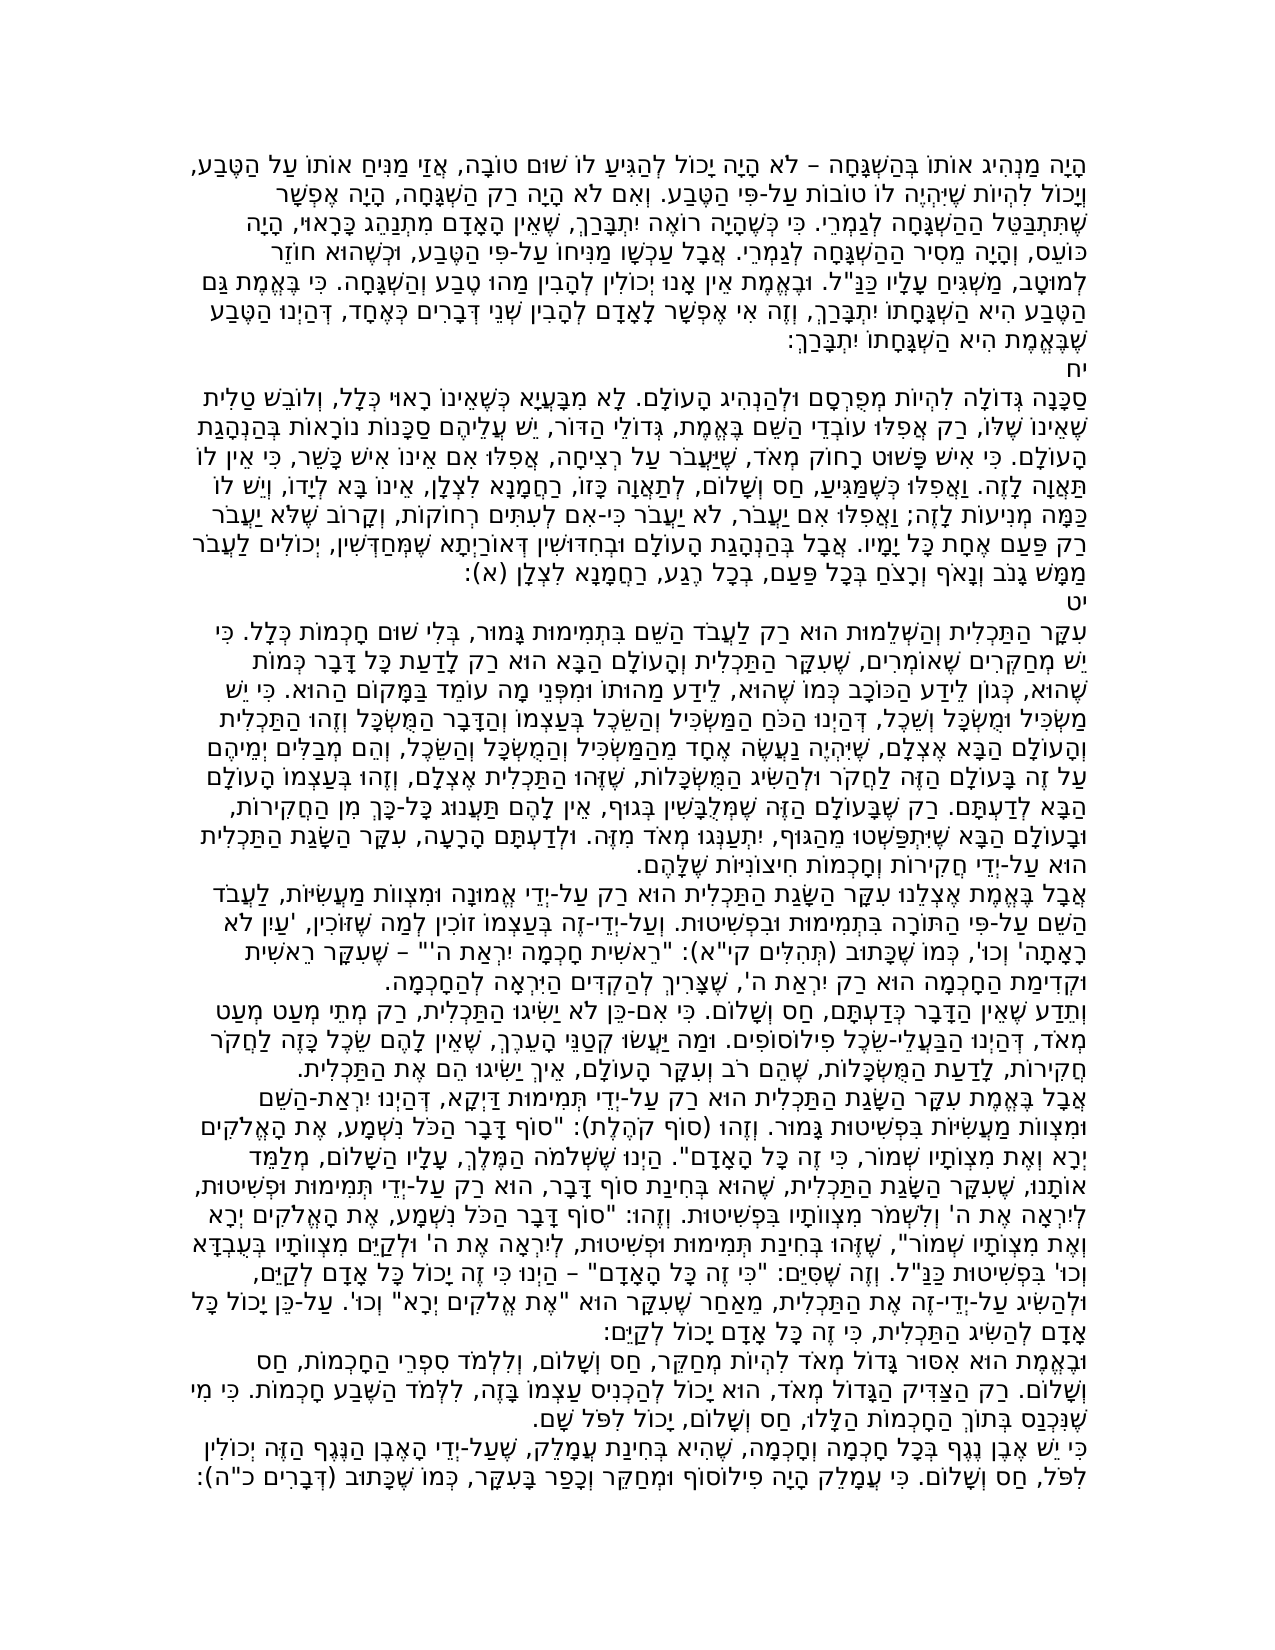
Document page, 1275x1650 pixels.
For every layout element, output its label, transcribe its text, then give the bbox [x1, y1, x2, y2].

text וּבֶאֱמֶת הוּא אִסּוּר גָּדוֹל מְאֹד לִהְיוֹת מְחַקֵּר, חַס וְשָׁלוֹם, וְלִלְמֹד סִפְרֵי הַחָכְמוֹת, חַס וְשָׁלוֹם. רַק הַצַּדִּיק הַגָּדוֹל מְאֹד, הוּא יָכוֹל לְהַכְנִיס עַצְמוֹ בָּזֶה, לִלְּמֹד הַשֶּׁבַע חָכְמוֹת. כִּי מִי שֶׁנִּכְנַס בְּתוֹךְ הַחָכְמוֹת הַלָּלוּ, חַס וְשָׁלוֹם, יָכוֹל לִפֹּל שָׁם. [187, 1346, 1087, 1433]
text יח [187, 354, 1087, 383]
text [187, 1433, 1087, 1492]
text עִקָּר הַתַּכְלִית וְהַשְּׁלֵמוּת הוּא רַק לַעֲבֹד הַשֵּׁם בִּתְמִימוּת גָּמוּר, בְּלִי שׁוּם חָכְמוֹת כְּלָל. כִּי יֵשׁ מְחַקְּרִים שֶׁאוֹמְרִים, שֶׁעִקָּר הַתַּכְלִית וְהָעוֹלָם הַבָּא הוּא רַק לָדַעַת כָּל דָּבָר כְּמוֹת שֶׁהוּא, כְּגוֹן לֵידַע הַכּוֹכָב כְּמוֹ שֶׁהוּא, לֵידַע מַהוּתוֹ וּמִפְּנֵי מָה עוֹמֵד בַּמָּקוֹם הַהוּא. כִּי יֵשׁ מַשְׂכִּיל וּמֻשְׂכָּל וְשֵׁכֶל, דְּהַיְנוּ הַכֹּחַ הַמַּשְׂכִּיל וְהַשֵּׂכֶל בְּעַצְמוֹ וְהַדָּבָר הַמֻּשְׂכָּל וְזֶהוּ הַתַּכְלִית וְהָעוֹלָם הַבָּא אֶצְלָם, שֶׁיִּהְיֶה נַעֲשֶׂה אֶחָד מֵהַמַּשְׂכִּיל וְהַמֻשְׂכָּל וְהַשֵּׂכֶל, וְהֵם מְבַלִּים יְמֵיהֶם עַל זֶה בָּעוֹלָם הַזֶּה לַחֲקֹר וּלְהַשִּׂיג הַמֻּשְׂכָּלוֹת, שֶׁזֶּהוּ הַתַּכְלִית אֶצְלָם, וְזֶהוּ בְּעַצְמוֹ הָעוֹלָם הַבָּא לְדַעְתָּם. רַק שֶׁבָּעוֹלָם הַזֶּה שֶׁמְּלֻבָּשִׁין בְּגוּף, אֵין לָהֶם תַּעֲנוּג כָּל-כָּךְ מִן הַחֲקִירוֹת, וּבָעוֹלָם הַבָּא שֶׁיִּתְפַּשְּׁטוּ מֵהַגּוּף, יִתְעַנְּגוּ מְאֹד מִזֶּה. וּלְדַעְתָּם הָרָעָה, עִקָּר הַשָּׂגַת הַתַּכְלִית הוּא עַל-יְדֵי חֲקִירוֹת וְחָכְמוֹת חִיצוֹנִיּוֹת שֶׁלָּהֶם. [187, 617, 1087, 879]
text אֲבָל בֶּאֱמֶת עִקָּר הַשָּׂגַת הַתַּכְלִית הוּא רַק עַל-יְדֵי תְּמִימוּת דַּיְקָא, דְּהַיְנוּ יִרְאַת-הַשֵּׁם וּמִצְווֹת מַעֲשִׂיּוֹת בִּפְשִׁיטוּת גָּמוּר. וְזֶהוּ (סוֹף קֹהֶלֶת): "סוֹף דָּבָר הַכֹּל נִשְׁמָע, אֶת הָאֱלֹֹקִים יְרָא וְאֶת מִצְו‍ֹתָיו שְׁמוֹר, כִּי זֶה כָּל הָאָדָם". הַיְנוּ שֶׁשְּׁלֹמֹה הַמֶּלֶךְ, עָלָיו הַשָּׁלוֹם, מְלַמֵּד אוֹתָנוּ, שֶׁעִקָּר הַשָּׂגַת הַתַּכְלִית, שֶׁהוּא בְּחִינַת סוֹף דָּבָר, הוּא רַק עַל-יְדֵי תְּמִימוּת וּפְשִׁיטוּת, לְיִרְאָה אֶת ה' וְלִשְׁמֹר מִצְוו‍ֹתָיו בִּפְשִׁיטוּת. וְזֶהוּ: "סוֹף דָּבָר הַכֹּל נִשְׁמָע, אֶת הָאֱלֹֹקִים יְרָא וְאֶת מִצְו‍ֹתָיו שְׁמוֹר", שֶׁזֶּהוּ בְּחִינַת תְּמִימוּת וּפְשִׁיטוּת, לְיִרְאָה אֶת ה' וּלְקַיֵּם מִצְוו‍ֹתָיו בְּעֻבְדָּא וְכוּ' בִּפְשִׁיטוּת כַּנַּ"ל. וְזֶה שֶׁסִּיֵּם: "כִּי זֶה כָּל הָאָדָם" – הַיְנוּ כִּי זֶה יָכוֹל כָּל אָדָם לְקַיֵּם, וּלְהַשִּׂיג עַל-יְדֵי-זֶה אֶת הַתַּכְלִית, מֵאַחַר שֶׁעִקָּר הוּא "אֶת אֱלֹקִים יְרָא" וְכוּ'. עַל-כֵּן יָכוֹל כָּל אָדָם לְהַשִּׂיג הַתַּכְלִית, כִּי זֶה כָּל אָדָם יָכוֹל לְקַיֵּם: [187, 1083, 1087, 1346]
text אֲבָל בֶּאֱמֶת אֶצְלֵנוּ עִקָּר הַשָּׂגַת הַתַּכְלִית הוּא רַק עַל-יְדֵי אֱמוּנָה וּמִצְווֹת מַעֲשִׂיּוֹת, לַעֲבֹד הַשֵּׁם עַל-פִּי הַתּוֹרָה בִּתְמִימוּת וּבִפְשִׁיטוּת. וְעַל-יְדֵי-זֶה בְּעַצְמוֹ זוֹכִין לְמַה שֶּׁזּוֹכִין, 'עַיִן לֹא רָאָתָה' וְכוּ', כְּמוֹ שֶׁכָּתוּב (תְּהִלִּים קי"א): "רֵאשִׁית חָכְמָה יִרְאַת ה'" – שֶׁעִקָּר רֵאשִׁית וּקְדִימַת הַחָכְמָה הוּא רַק יִרְאַת ה', שֶׁצָּרִיךְ לְהַקְדִּים הַיִּרְאָה לְהַחָכְמָה. [187, 879, 1087, 996]
text וְתֵדַע שֶׁאֵין הַדָּבָר כְּדַעְתָּם, חַס וְשָׁלוֹם. כִּי אִם-כֵּן לֹא יַשִּׂיגוּ הַתַּכְלִית, רַק מְתֵי מְעַט מְעַט מְאֹד, דְּהַיְנוּ הַבַּעֲלֵי-שֵׂכֶל פִילוֹסוֹפִים. וּמַה יַּעֲשׂוּ קְטַנֵּי הָעֵרֶךְ, שֶׁאֵין לָהֶם שֵׂכֶל כָּזֶה לַחֲקֹר חֲקִירוֹת, לָדַעַת הַמֻּשְׂכָּלוֹת, שֶׁהֵם רֹב וְעִקָּר הָעוֹלָם, אֵיךְ יַשִּׂיגוּ הֵם אֶת הַתַּכְלִית. [187, 996, 1087, 1083]
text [187, 150, 1087, 354]
text סַכָּנָה גְּדוֹלָה לִהְיוֹת מְפֻרְסָם וּלְהַנְהִיג הָעוֹלָם. לָא מִבָּעֲיָא כְּשֶׁאֵינוֹ רָאוּי כְּלָל, וְלוֹבֵשׁ טַלִית שֶׁאֵינוֹ שֶׁלּוֹ, רַק אֲפִלּוּ עוֹבְדֵי הַשֵּׁם בֶּאֱמֶת, גְּדוֹלֵי הַדּוֹר, יֵשׁ עֲלֵיהֶם סַכָּנוֹת נוֹרָאוֹת בְּהַנְהָגַת הָעוֹלָם. כִּי אִישׁ פָּשׁוּט רָחוֹק מְאֹד, שֶׁיַּעֲבֹר עַל רְצִיחָה, אֲפִלּוּ אִם אֵינוֹ אִישׁ כָּשֵׁר, כִּי אֵין לוֹ תַּאֲוָה לָזֶה. וַאֲפִלּוּ כְּשֶׁמַּגִּיעַ, חַס וְשָׁלוֹם, לְתַאֲוָה כָּזוֹ, רַחֲמָנָא לִצְלָן, אֵינוֹ בָּא לְיָדוֹ, וְיֵשׁ לוֹ כַּמָּה מְנִיעוֹת לָזֶה; וַאֲפִלּוּ אִם יַעֲבֹר, לֹא יַעֲבֹר כִּי-אִם לְעִתִּים רְחוֹקוֹת, וְקָרוֹב שֶׁלֹּא יַעֲבֹר רַק פַּעַם אֶחָת כָּל יָמָיו. אֲבָל בְּהַנְהָגַת הָעוֹלָם וּבְחִדּוּשִׁין דְּאוֹרַיְתָא שֶׁמְּחַדְּשִׁין, יְכוֹלִים לַעֲבֹר מַמָּשׁ גָנֹב וְנָאֹף וְרָצֹחַ בְּכָל פַּעַם, בְכָל רֶגַע, רַחֲמָנָא לִצְלָן (א): [187, 383, 1087, 587]
text יט [187, 587, 1087, 617]
